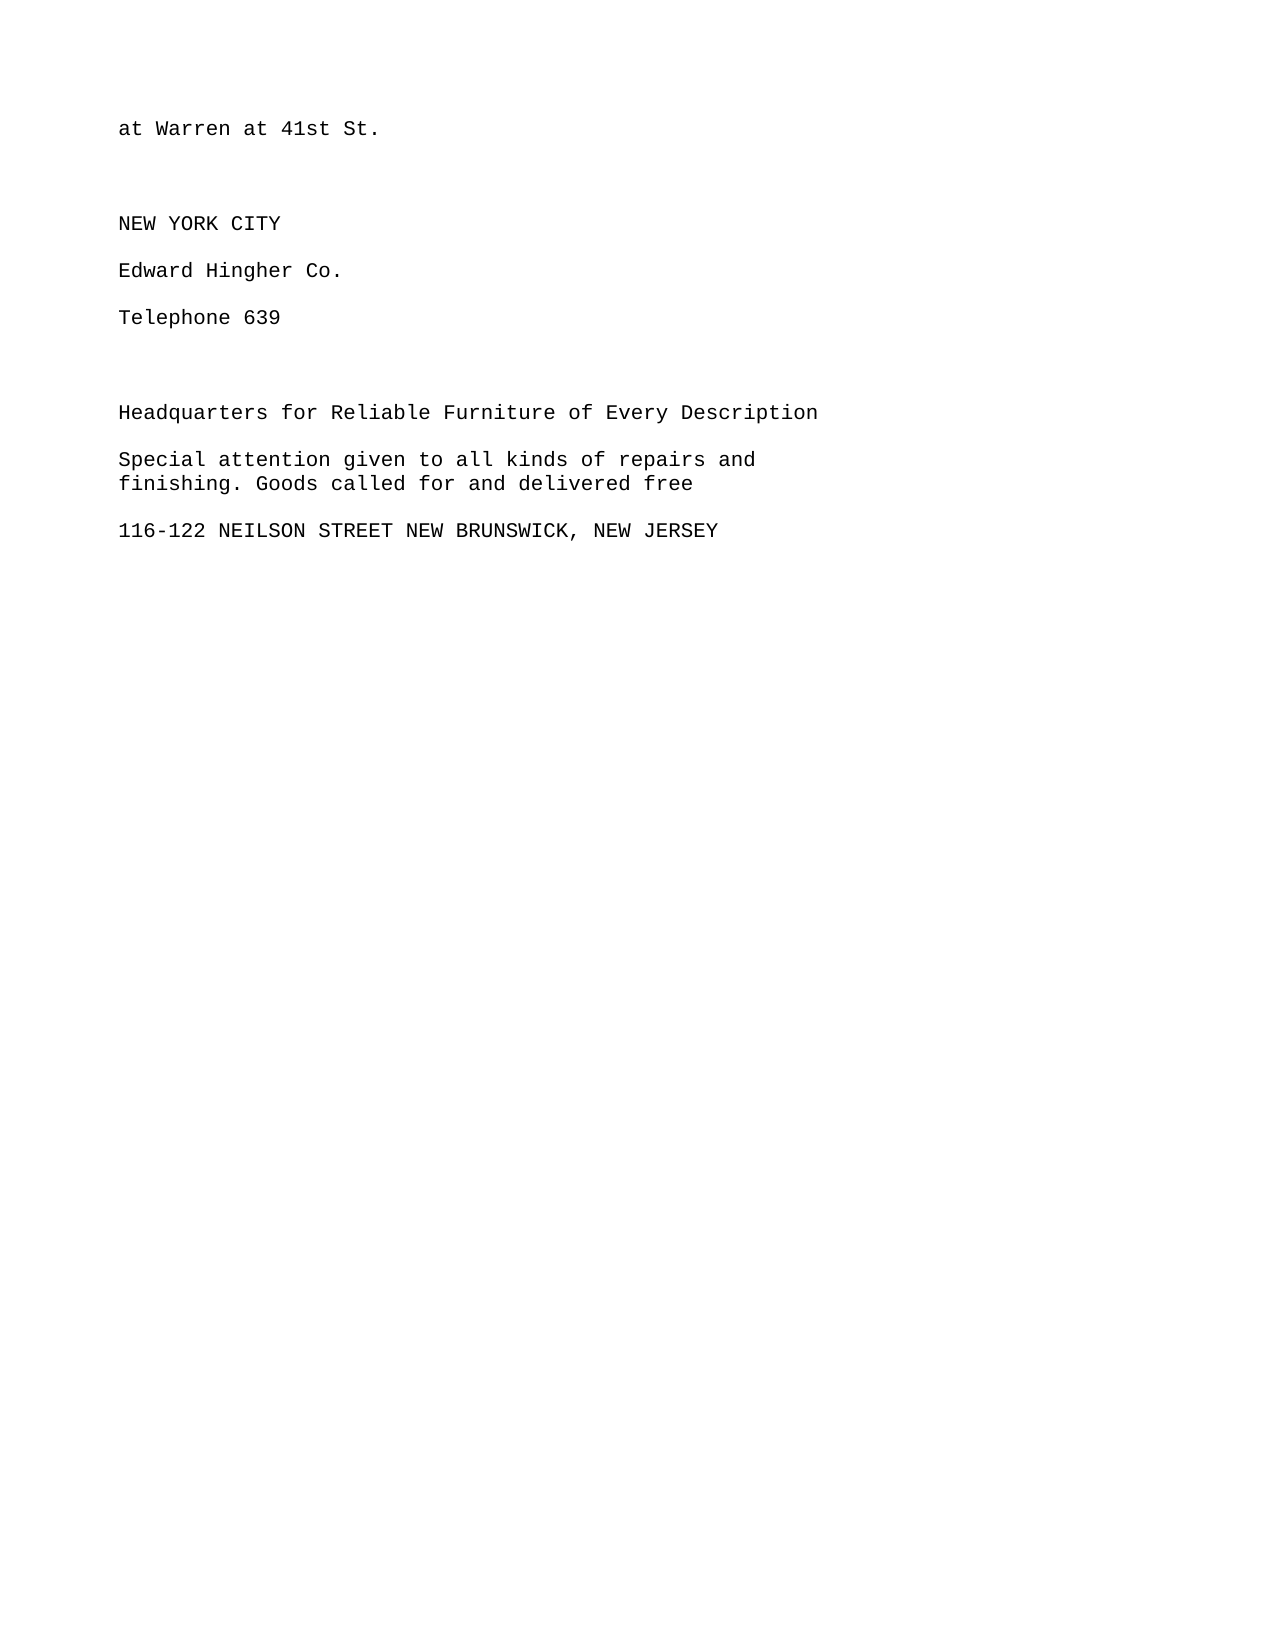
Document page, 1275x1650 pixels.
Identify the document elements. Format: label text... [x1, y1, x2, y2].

text Headquarters for Reliable Furniture of Every Description [118, 402, 1157, 426]
text NEW YORK CITY [118, 213, 1157, 236]
text at Warren at 41st St. [118, 118, 1157, 142]
text 116-122 NEILSON STREET NEW BRUNSWICK, NEW JERSEY [118, 520, 1157, 544]
text finishing. Goods called for and delivered free [118, 473, 1157, 496]
text Telephone 639 [118, 307, 1157, 331]
text Special attention given to all kinds of repairs and [118, 449, 1157, 473]
text Edward Hingher Co. [118, 260, 1157, 284]
